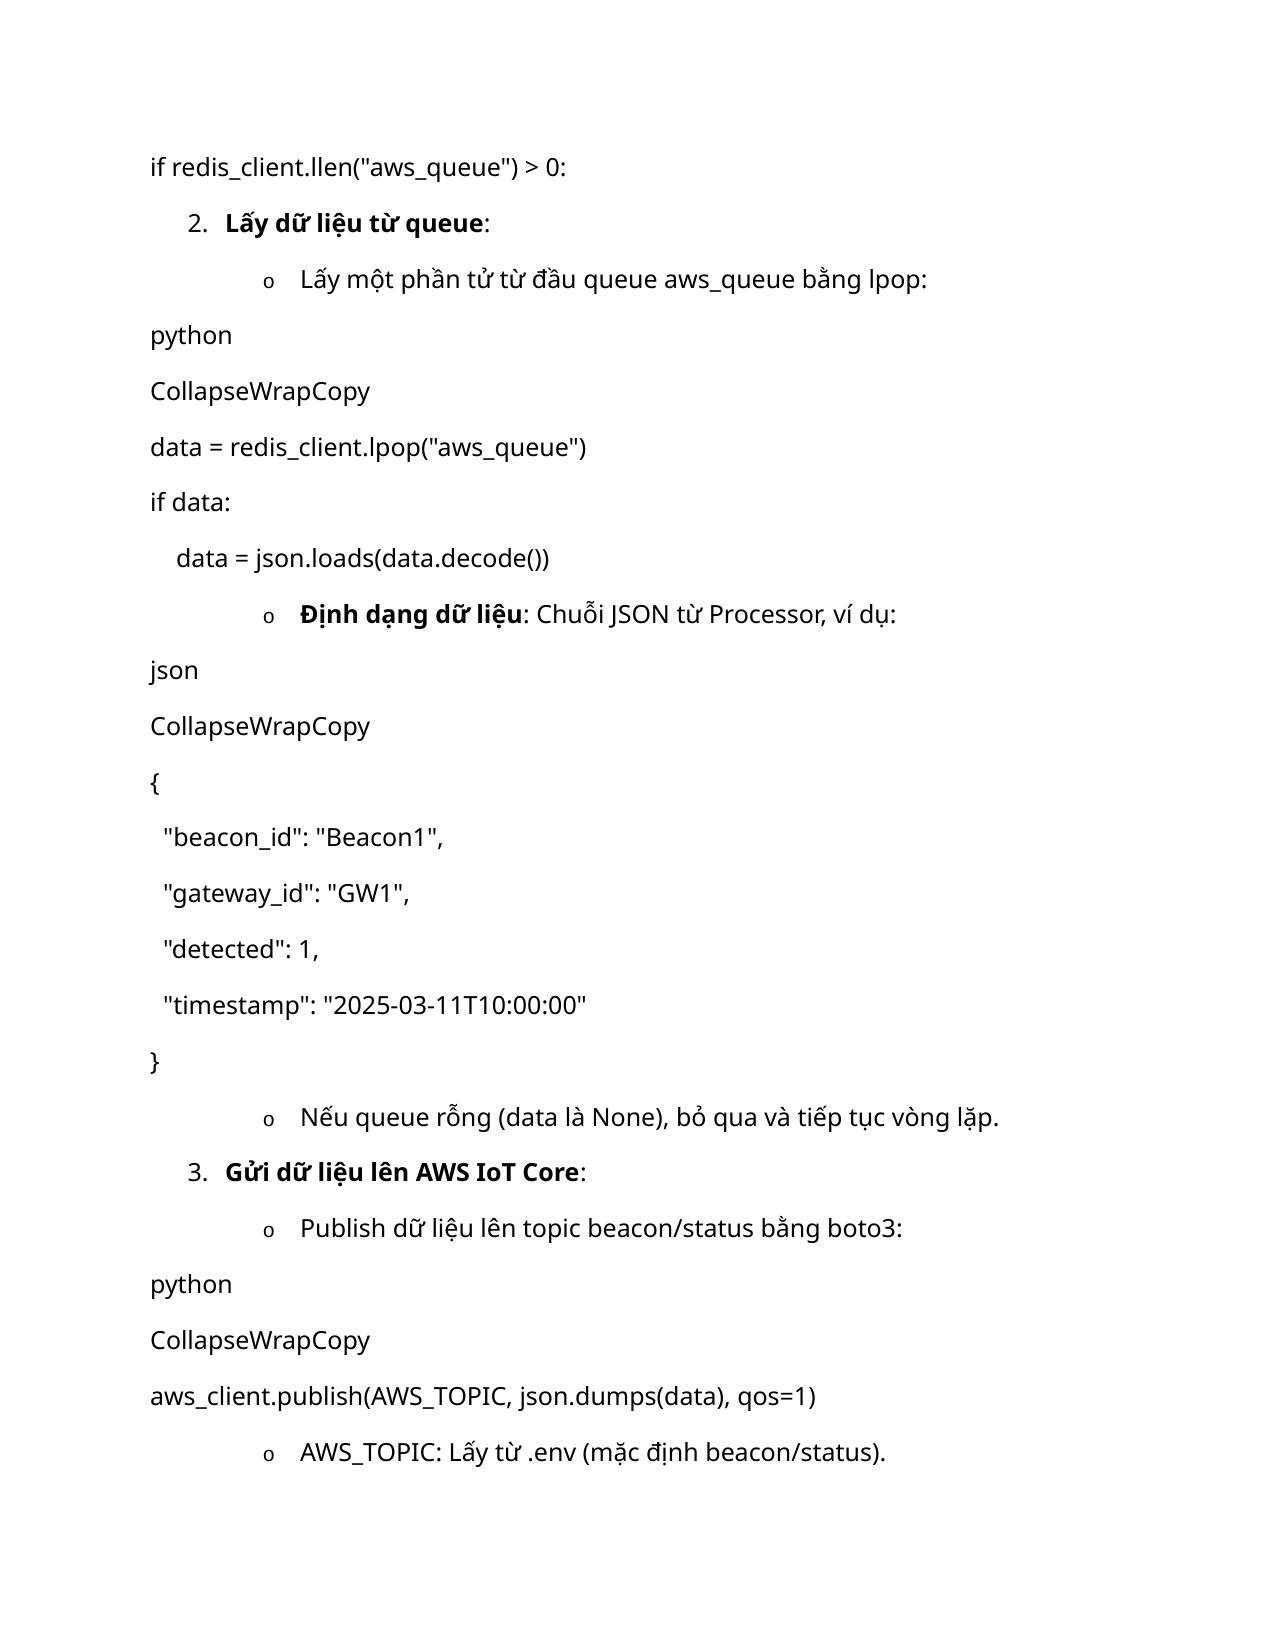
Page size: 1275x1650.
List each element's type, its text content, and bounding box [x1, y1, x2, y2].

text { [150, 764, 1125, 798]
text "detected": 1, [150, 932, 1125, 966]
text "timestamp": "2025-03-11T10:00:00" [150, 987, 1125, 1022]
list AWS_TOPIC: Lấy từ .env (mặc định beacon/status). [262, 1434, 1125, 1468]
text json [150, 652, 1125, 687]
text if redis_client.llen("aws_queue") > 0: [150, 150, 1125, 184]
text aws_client.publish(AWS_TOPIC, json.dumps(data), qos=1) [150, 1378, 1125, 1412]
text python [150, 317, 1125, 352]
text } [150, 1043, 1125, 1077]
list Nếu queue rỗng (data là None), bỏ qua và tiếp tục vòng lặp. [262, 1099, 1125, 1133]
list Lấy dữ liệu từ queue: [187, 206, 1125, 240]
list Publish dữ liệu lên topic beacon/status bằng boto3: [262, 1211, 1125, 1245]
text CollapseWrapCopy [150, 373, 1125, 407]
list Gửi dữ liệu lên AWS IoT Core: [187, 1155, 1125, 1189]
text python [150, 1267, 1125, 1301]
text data = json.loads(data.decode()) [150, 541, 1125, 575]
list Lấy một phần tử từ đầu queue aws_queue bằng lpop: [262, 262, 1125, 296]
text "gateway_id": "GW1", [150, 876, 1125, 910]
text CollapseWrapCopy [150, 708, 1125, 742]
text CollapseWrapCopy [150, 1322, 1125, 1357]
list Định dạng dữ liệu: Chuỗi JSON từ Processor, ví dụ: [262, 597, 1125, 631]
text data = redis_client.lpop("aws_queue") [150, 429, 1125, 463]
text if data: [150, 485, 1125, 519]
text "beacon_id": "Beacon1", [150, 820, 1125, 854]
